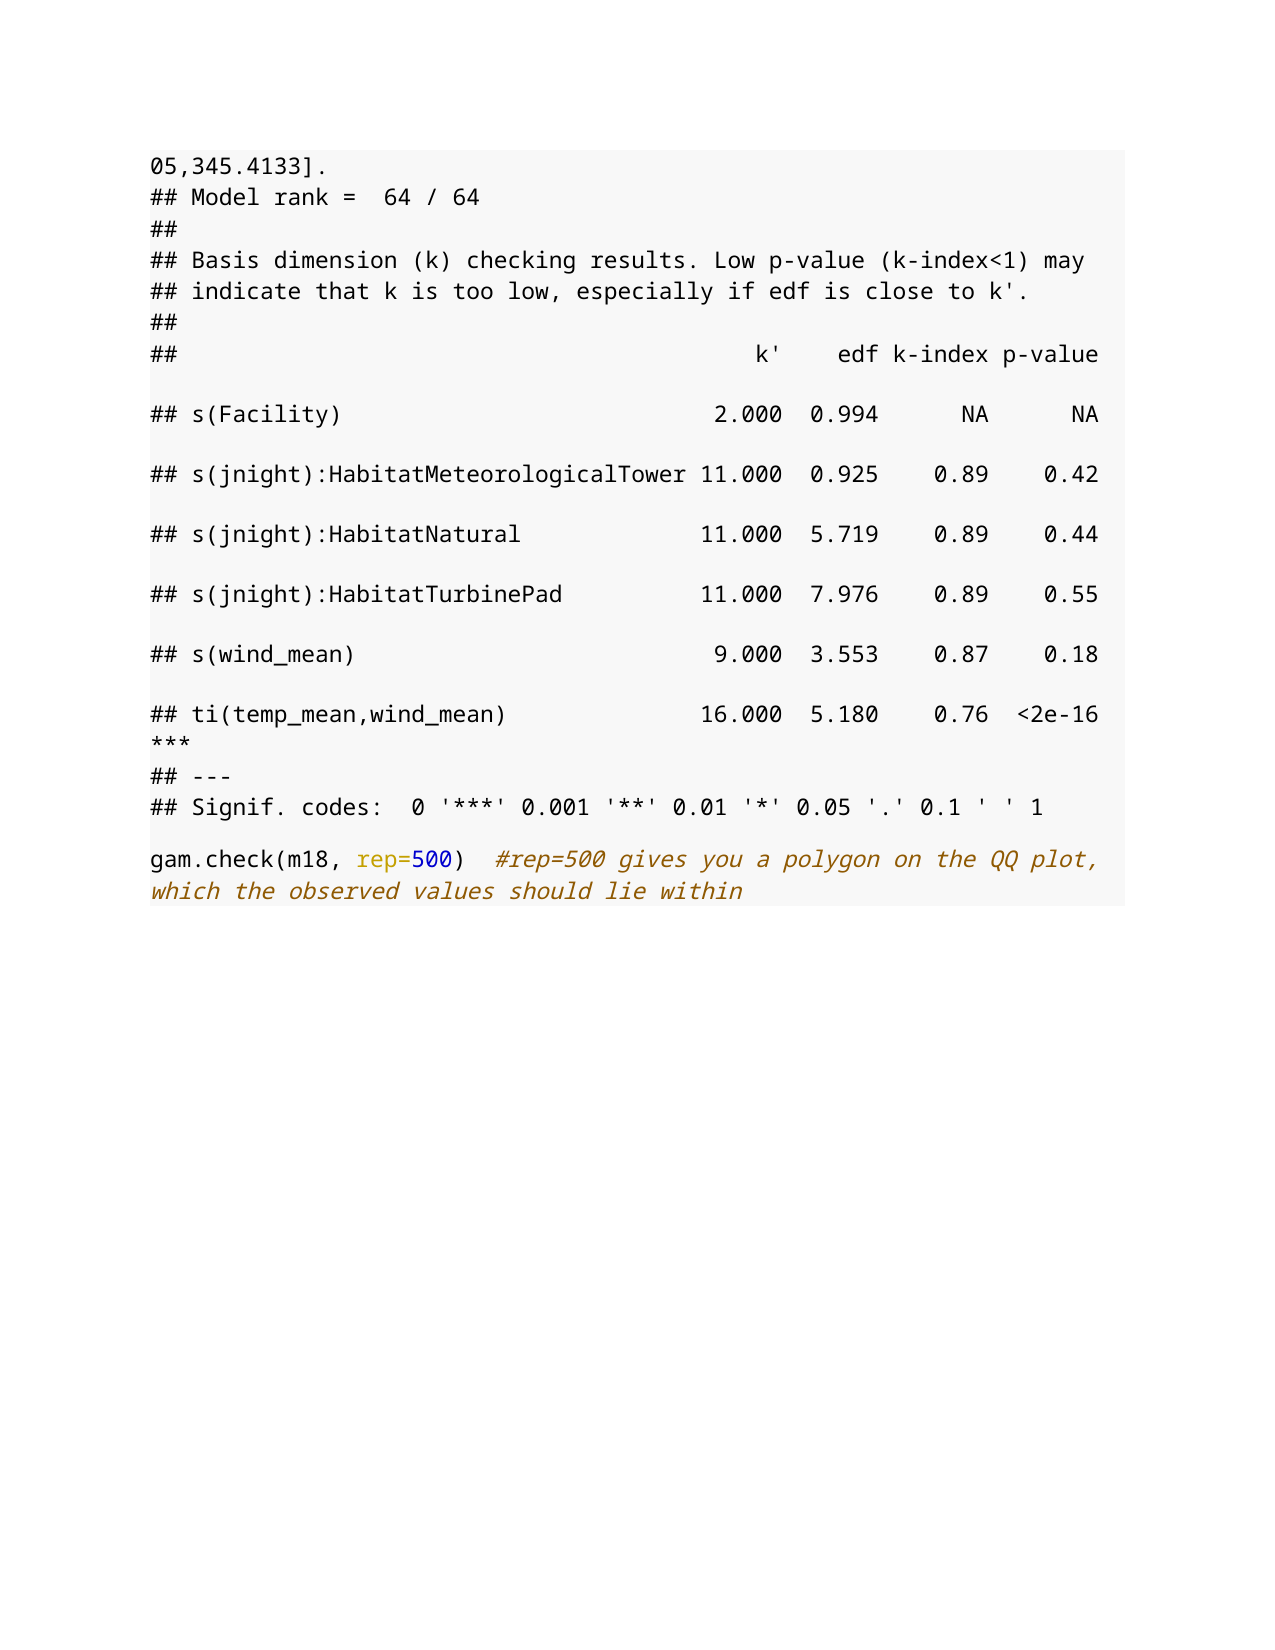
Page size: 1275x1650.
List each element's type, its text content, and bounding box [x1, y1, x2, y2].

text gam.check(m18, rep=500) #rep=500 gives you a polygon on the QQ plot, which the observed values should lie within [150, 843, 1125, 906]
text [150, 150, 1125, 822]
